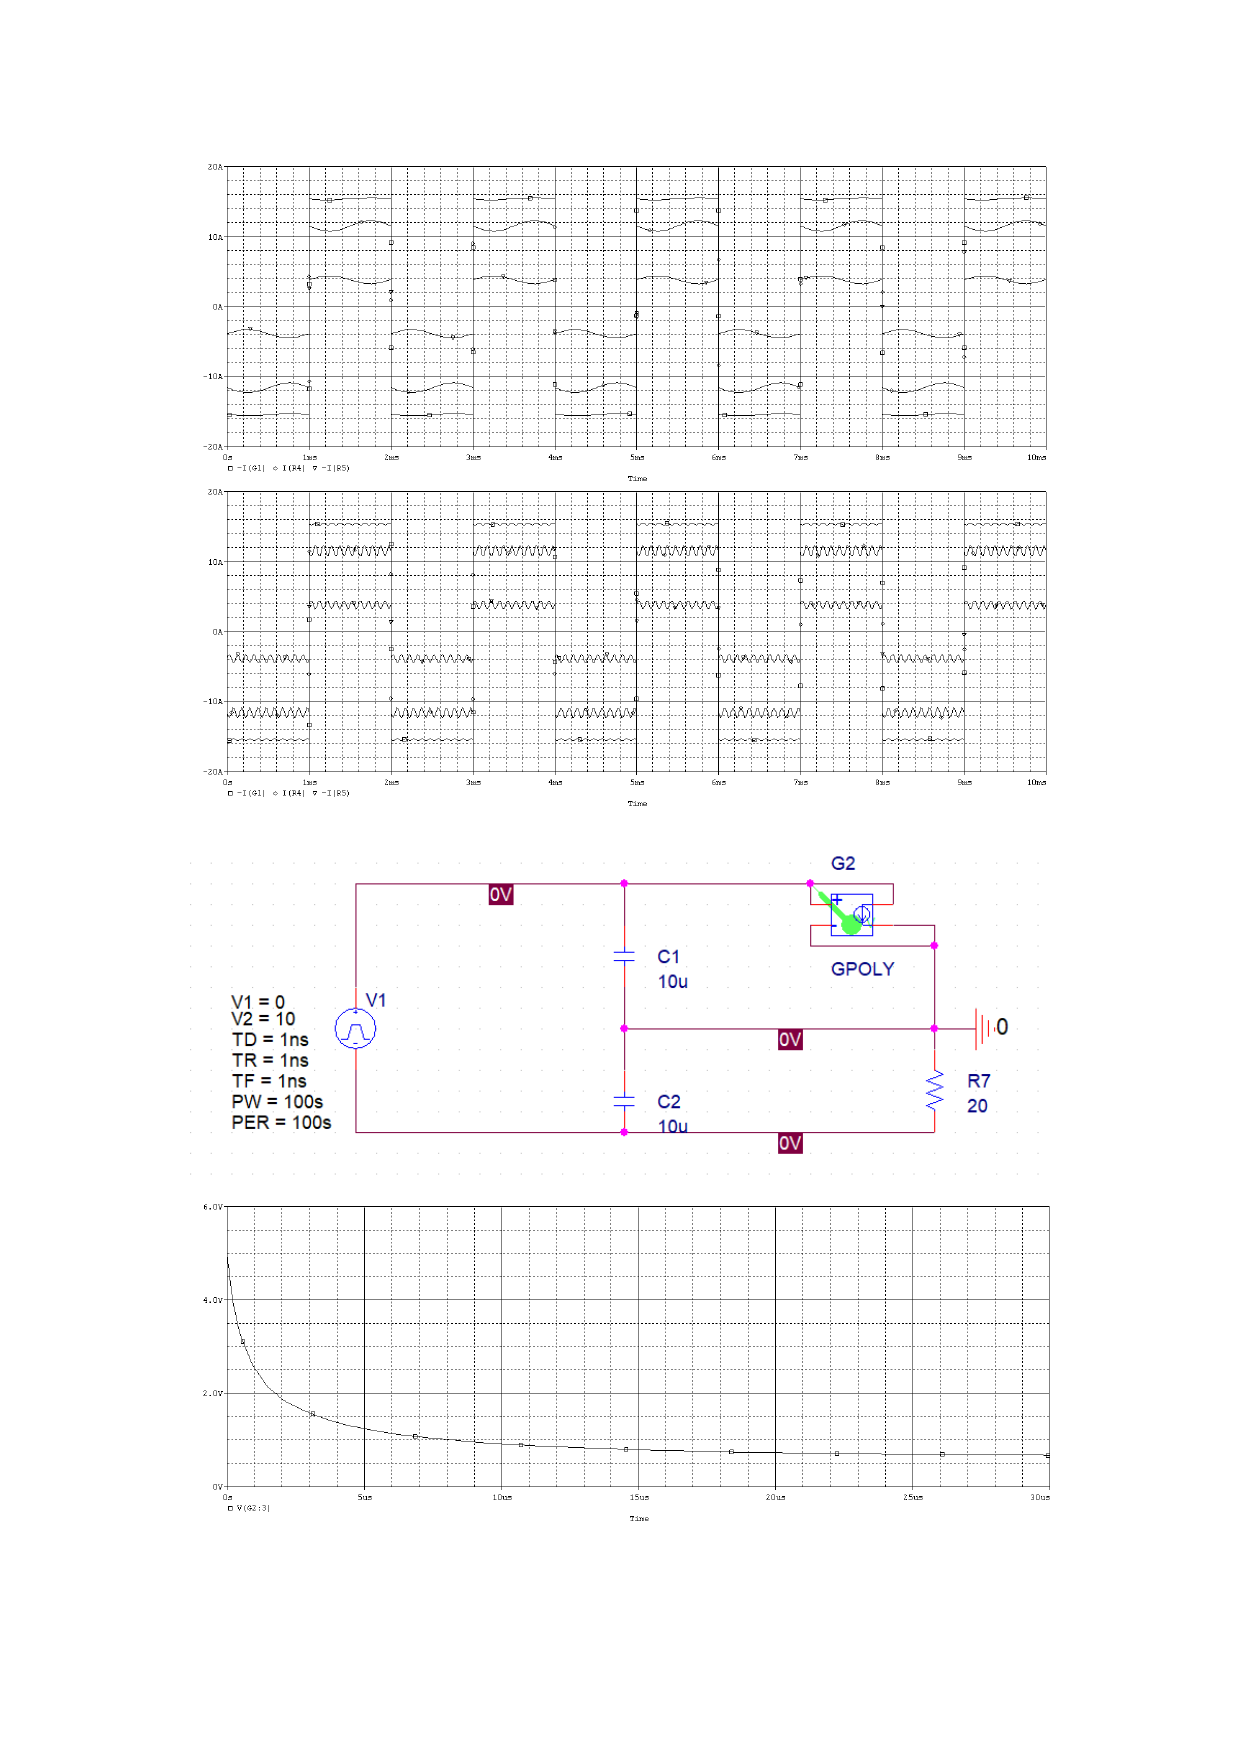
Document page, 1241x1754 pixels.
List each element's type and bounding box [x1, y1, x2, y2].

picture [187, 1202, 1053, 1524]
picture [187, 162, 1053, 484]
picture [187, 487, 1053, 809]
picture [187, 844, 1052, 1187]
